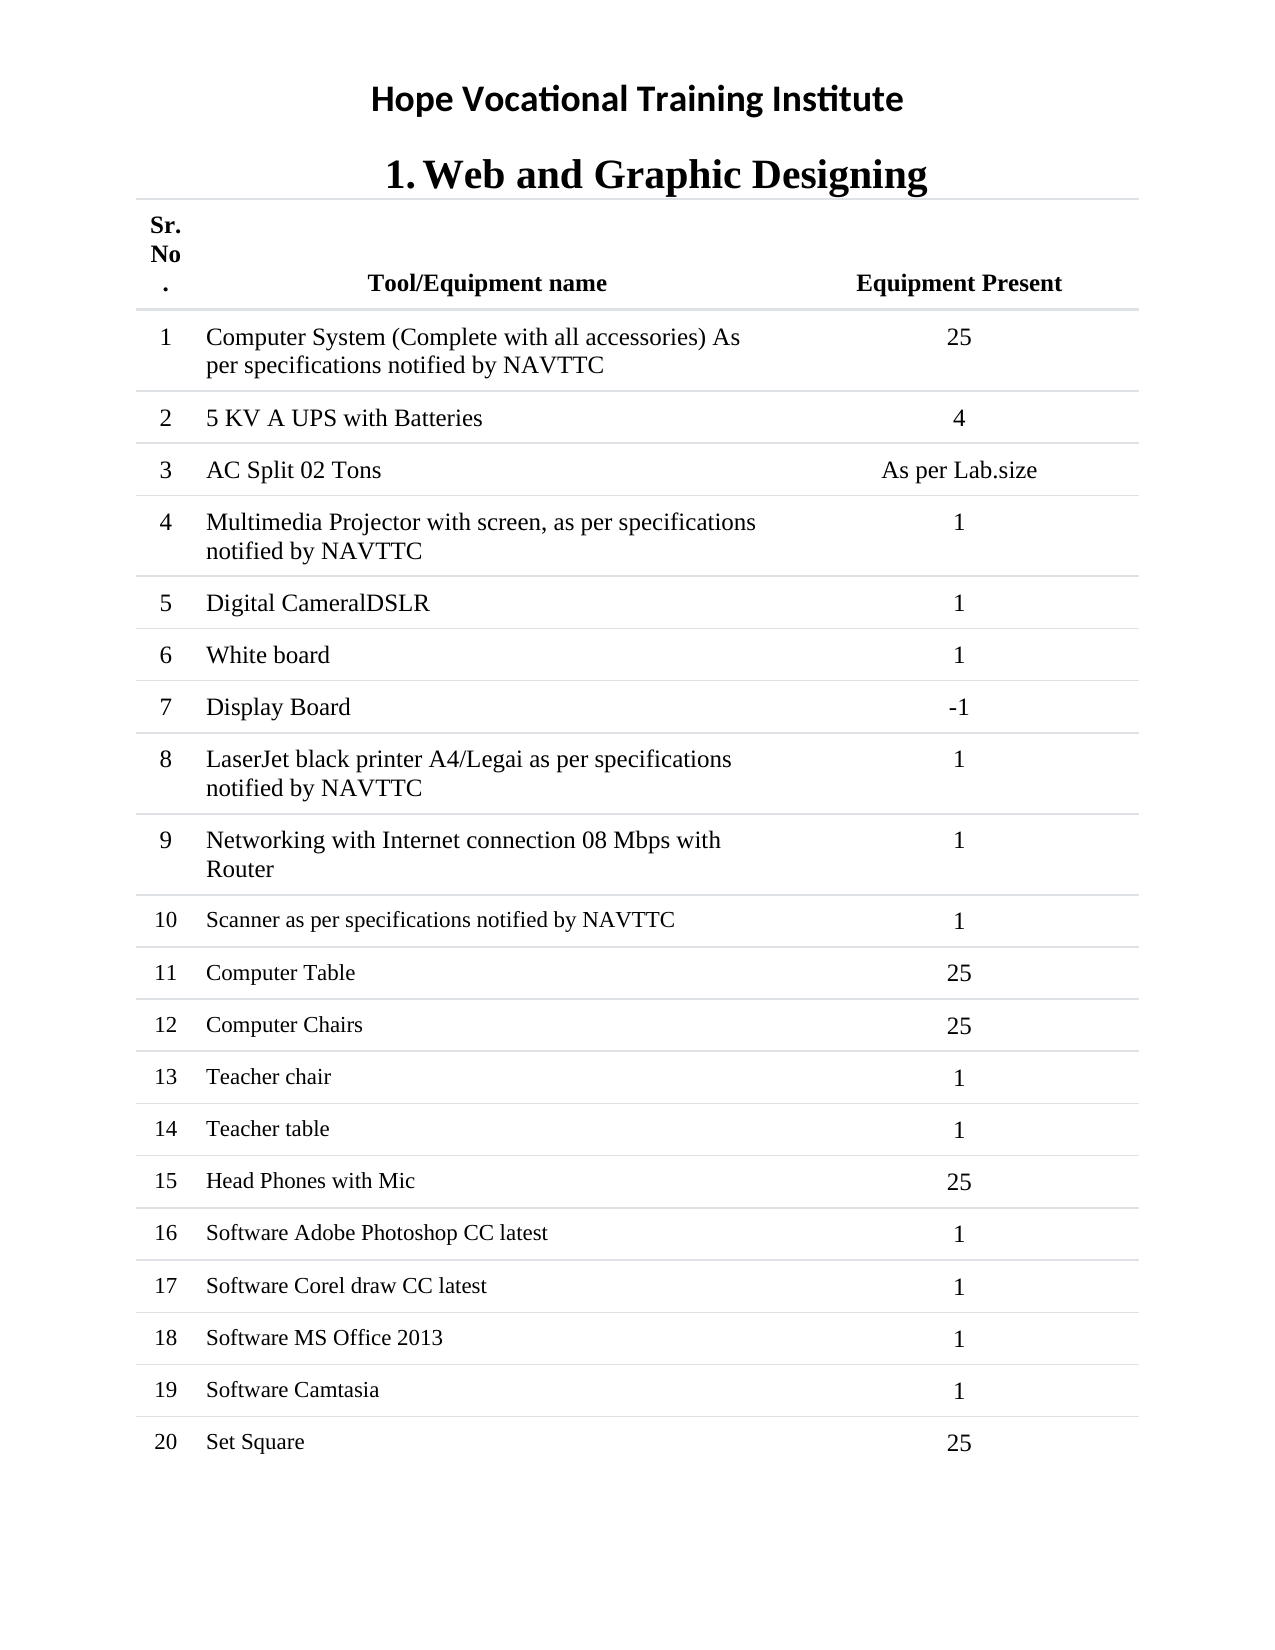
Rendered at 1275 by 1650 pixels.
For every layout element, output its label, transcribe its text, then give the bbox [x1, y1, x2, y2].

table_cell As per Lab.size [780, 444, 1139, 494]
table_cell 16 [136, 1209, 195, 1259]
table_cell 6 [136, 629, 195, 680]
table_cell Software Corel draw CC latest [195, 1261, 779, 1311]
table_cell 20 [136, 1417, 195, 1468]
table_cell 1 [780, 496, 1139, 575]
table_cell 25 [780, 1000, 1139, 1050]
table_cell Computer Chairs [195, 1000, 779, 1050]
table_cell White board [195, 629, 779, 680]
table_cell Computer Table [195, 948, 779, 998]
table_cell 1 [780, 629, 1139, 680]
table_cell 2 [136, 392, 195, 442]
table_cell 5 [136, 577, 195, 628]
table_cell 8 [136, 734, 195, 813]
table_cell 25 [780, 948, 1139, 998]
table_cell 1 [780, 734, 1139, 813]
table_cell 1 [780, 815, 1139, 894]
table_cell 1 [780, 1313, 1139, 1363]
table_cell LaserJet black printer A4/Legai as per specifications notified by NAVTTC [195, 734, 779, 813]
table_cell Set Square [195, 1417, 779, 1468]
table_cell 1 [780, 577, 1139, 628]
table_header Sr. No. [136, 200, 195, 308]
table_cell AC Split 02 Tons [195, 444, 779, 494]
table_cell Teacher chair [195, 1052, 779, 1103]
table_cell 1 [780, 1052, 1139, 1103]
table_cell 17 [136, 1261, 195, 1311]
table_cell Networking with Internet connection 08 Mbps with Router [195, 815, 779, 894]
table_cell 25 [780, 311, 1139, 390]
table_cell Scanner as per specifications notified by NAVTTC [195, 896, 779, 946]
table_cell 12 [136, 1000, 195, 1050]
table_cell 5 KV A UPS with Batteries [195, 392, 779, 442]
table_cell Digital CameralDSLR [195, 577, 779, 628]
table_cell 11 [136, 948, 195, 998]
table_cell 9 [136, 815, 195, 894]
table_cell 15 [136, 1156, 195, 1207]
table_cell 13 [136, 1052, 195, 1103]
table_cell 14 [136, 1104, 195, 1155]
list Web and Graphic Designing [187, 150, 1125, 198]
table_cell 1 [780, 1209, 1139, 1259]
table_cell 1 [780, 1365, 1139, 1416]
table_header Tool/Equipment name [195, 200, 779, 308]
table_cell Software MS Office 2013 [195, 1313, 779, 1363]
table_cell 4 [780, 392, 1139, 442]
table_cell 25 [780, 1156, 1139, 1207]
table_cell 1 [780, 1104, 1139, 1155]
table_cell 4 [136, 496, 195, 575]
table_cell Software Camtasia [195, 1365, 779, 1416]
table_cell Multimedia Projector with screen, as per specifications notified by NAVTTC [195, 496, 779, 575]
table_cell 1 [780, 1261, 1139, 1311]
table_cell 1 [780, 896, 1139, 946]
table_cell 7 [136, 681, 195, 732]
table_cell Display Board [195, 681, 779, 732]
table_cell 10 [136, 896, 195, 946]
table_cell Computer System (Complete with all accessories) As per specifications notified by NAVTTC [195, 311, 779, 390]
table_cell 1 [136, 311, 195, 390]
table_cell Head Phones with Mic [195, 1156, 779, 1207]
table_cell Software Adobe Photoshop CC latest [195, 1209, 779, 1259]
table_cell 25 [780, 1417, 1139, 1468]
table_cell -1 [780, 681, 1139, 732]
table_cell 3 [136, 444, 195, 494]
table_cell 18 [136, 1313, 195, 1363]
table_cell 19 [136, 1365, 195, 1416]
table_cell Teacher table [195, 1104, 779, 1155]
table_header Equipment Present [780, 200, 1139, 308]
